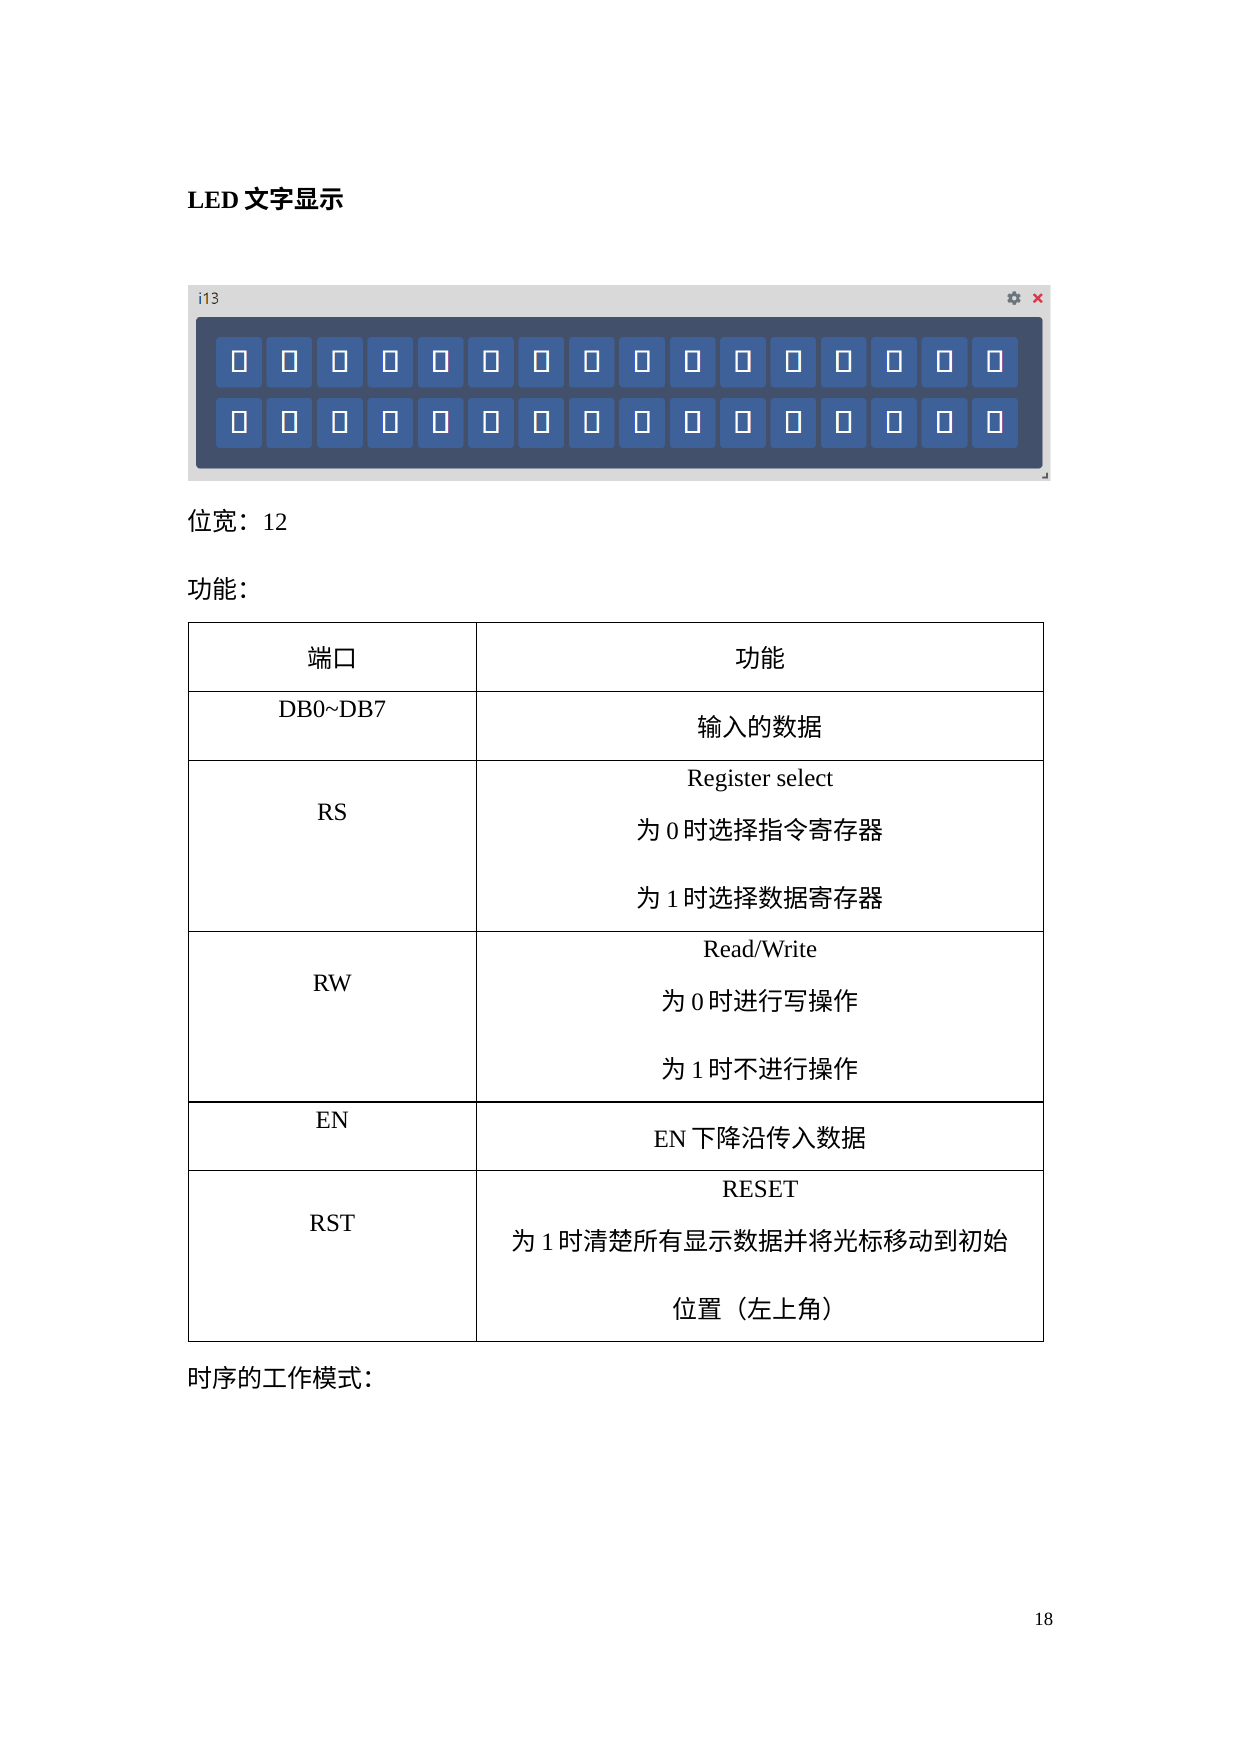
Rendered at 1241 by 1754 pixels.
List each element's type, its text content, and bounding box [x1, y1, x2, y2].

table_cell RW [189, 932, 476, 1101]
table_cell Register select 为0时选择指令寄存器 为1时选择数据寄存器 [477, 761, 1043, 931]
table_cell RESET 为1时清楚所有显示数据并将光标移动到初始 位置（左上角） [477, 1171, 1043, 1341]
table_cell 输入的数据 [477, 692, 1043, 760]
text 位宽：12 [187, 486, 1053, 554]
subtitle LED文字显示 [187, 164, 1053, 232]
table_cell EN [189, 1103, 476, 1170]
text 功能： [187, 554, 1053, 622]
table_cell RS [189, 761, 476, 931]
table_cell DB0~DB7 [189, 692, 476, 760]
table_header 端口 [189, 623, 476, 691]
table_cell EN下降沿传入数据 [477, 1103, 1043, 1170]
table_cell RST [189, 1171, 476, 1341]
table_header 功能 [477, 623, 1043, 691]
text 时序的工作模式： [187, 1342, 1053, 1410]
table_cell Read/Write 为0时进行写操作 为1时不进行操作 [477, 932, 1043, 1101]
picture [187, 282, 1053, 483]
